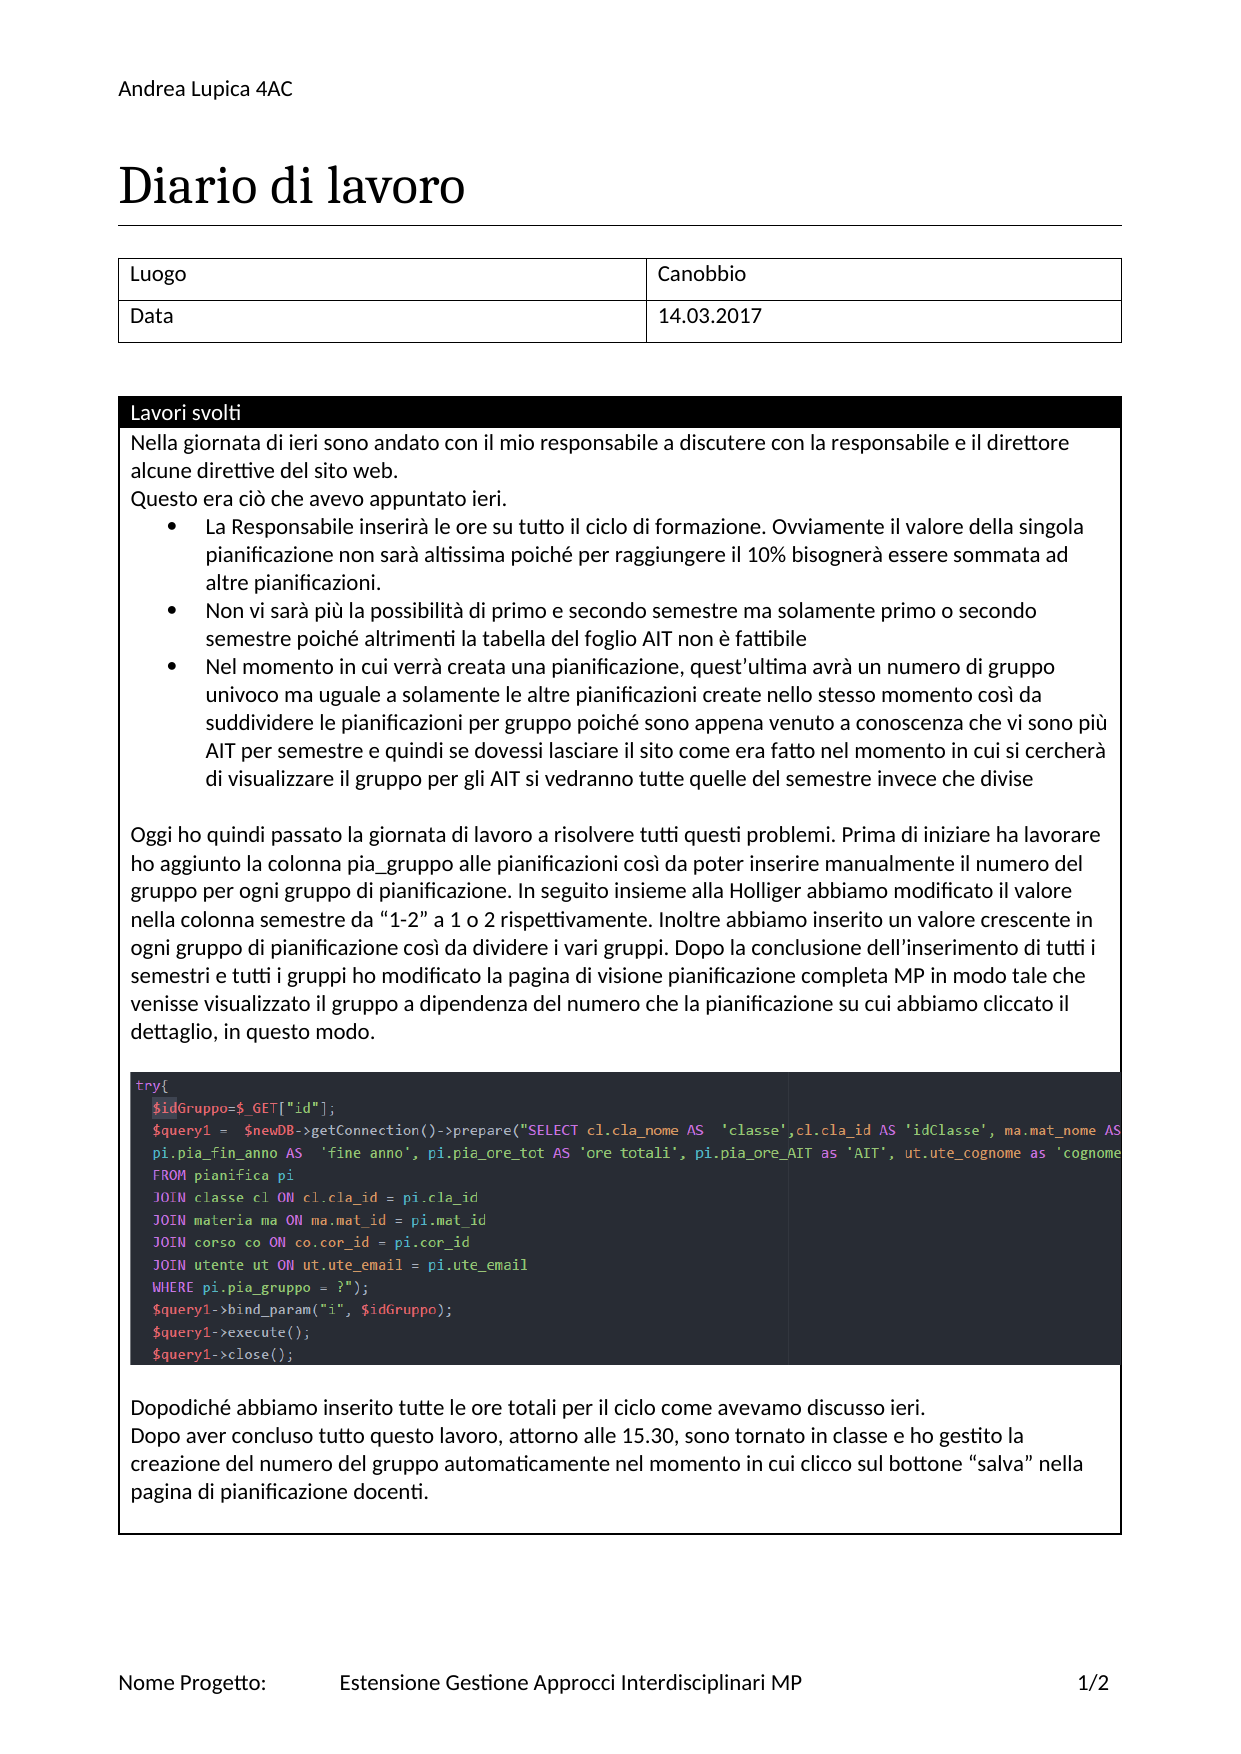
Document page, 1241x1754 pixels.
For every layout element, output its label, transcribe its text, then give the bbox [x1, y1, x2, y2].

table_header Lavori svolti [120, 398, 1120, 426]
table_cell 14.03.2017 [647, 301, 1121, 342]
table_header Luogo [119, 259, 646, 300]
title Diario di lavoro [118, 155, 1122, 225]
table_header Canobbio [647, 259, 1121, 300]
table_cell Data [119, 301, 646, 342]
picture [130, 1072, 1122, 1365]
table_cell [120, 428, 1120, 1533]
